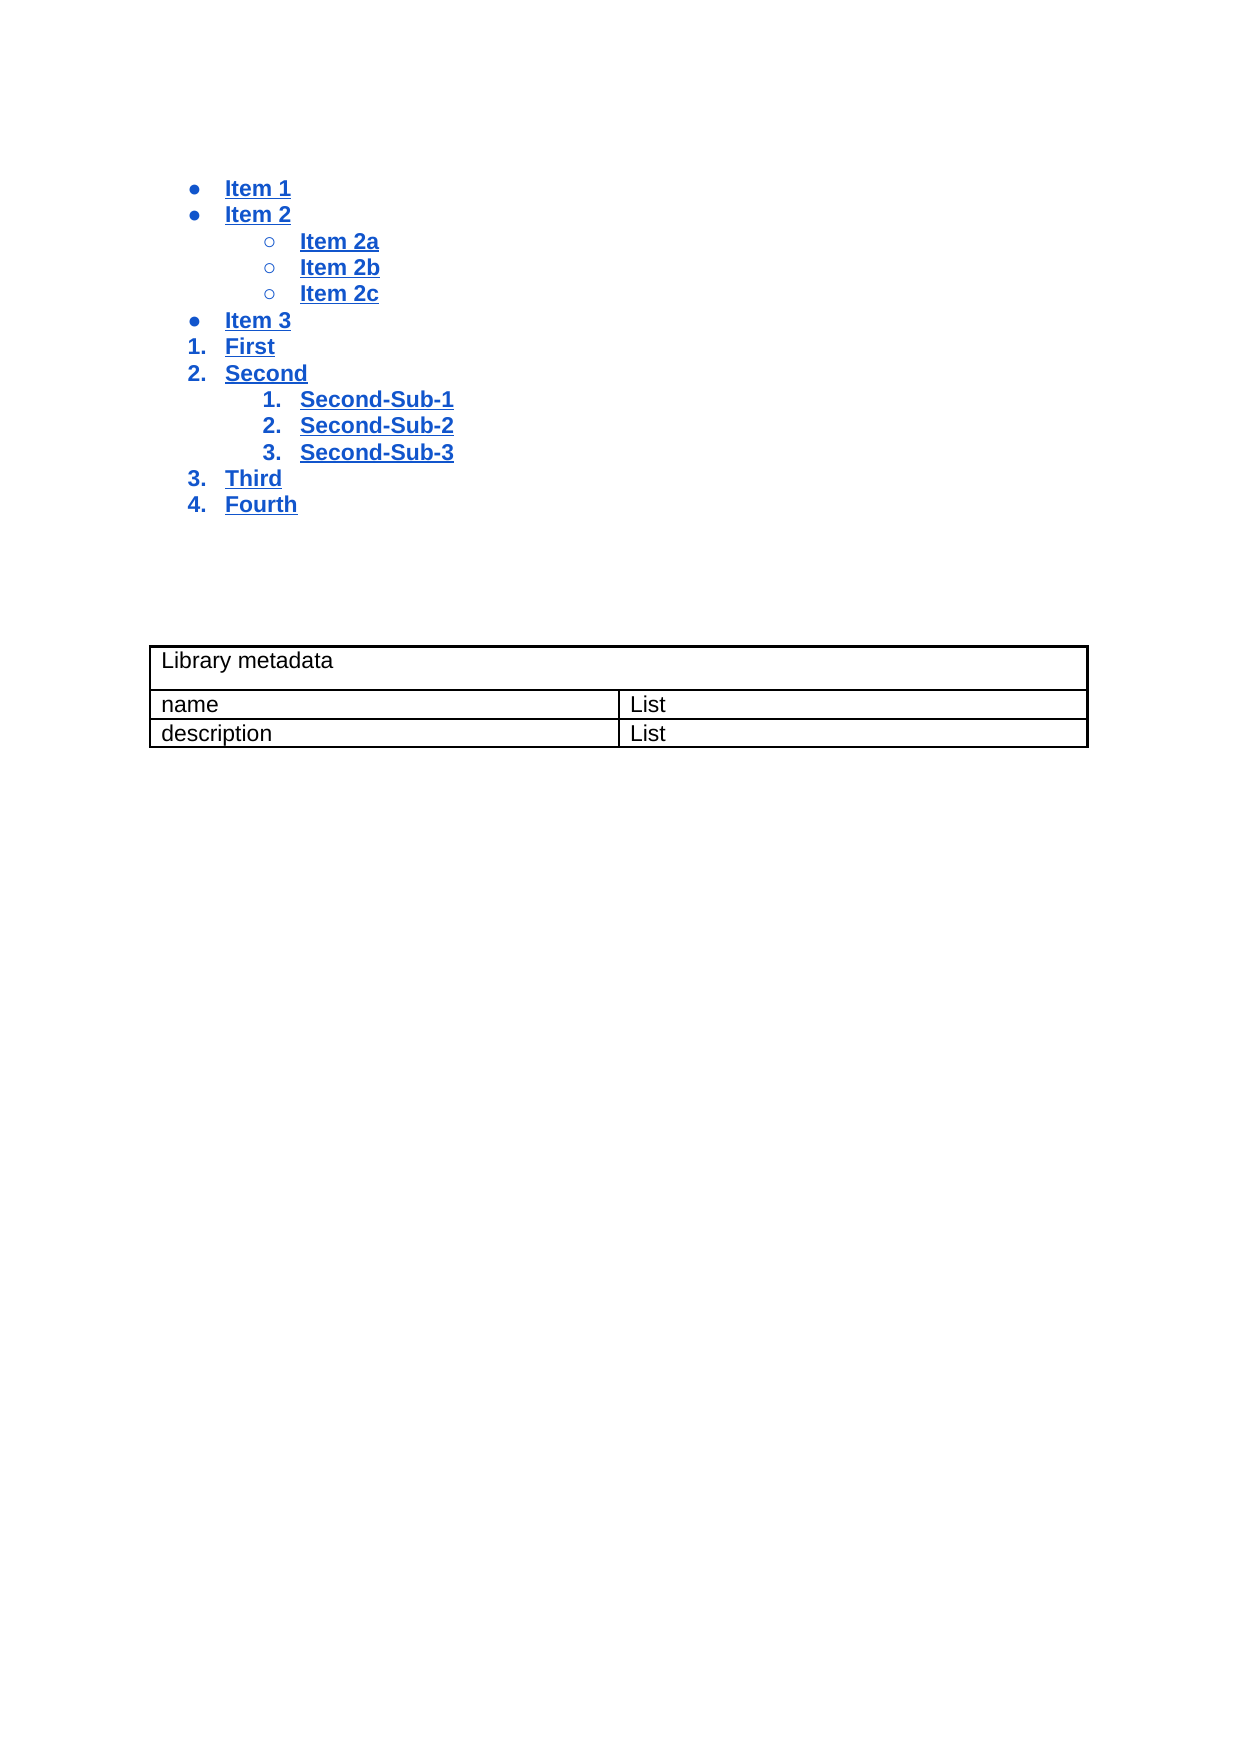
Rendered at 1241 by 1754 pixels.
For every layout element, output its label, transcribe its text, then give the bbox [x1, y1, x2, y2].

list Third [187, 465, 1090, 491]
list Second-Sub-1 [262, 386, 1090, 412]
list Item 2 [187, 201, 1090, 228]
table_header Library metadata [151, 648, 1086, 689]
list Second [187, 359, 1090, 386]
list Item 2b [262, 254, 1090, 280]
list Item 1 [187, 175, 1090, 201]
table_cell name [151, 691, 618, 717]
list First [187, 333, 1090, 359]
table_cell description [151, 720, 618, 746]
table_cell List [620, 720, 1086, 746]
list Second-Sub-2 [262, 412, 1090, 438]
table_cell List [620, 691, 1086, 717]
list Fourth [187, 491, 1090, 518]
list Item 3 [187, 307, 1090, 333]
list Second-Sub-3 [262, 438, 1090, 465]
list Item 2c [262, 280, 1090, 307]
list Item 2a [262, 228, 1090, 254]
